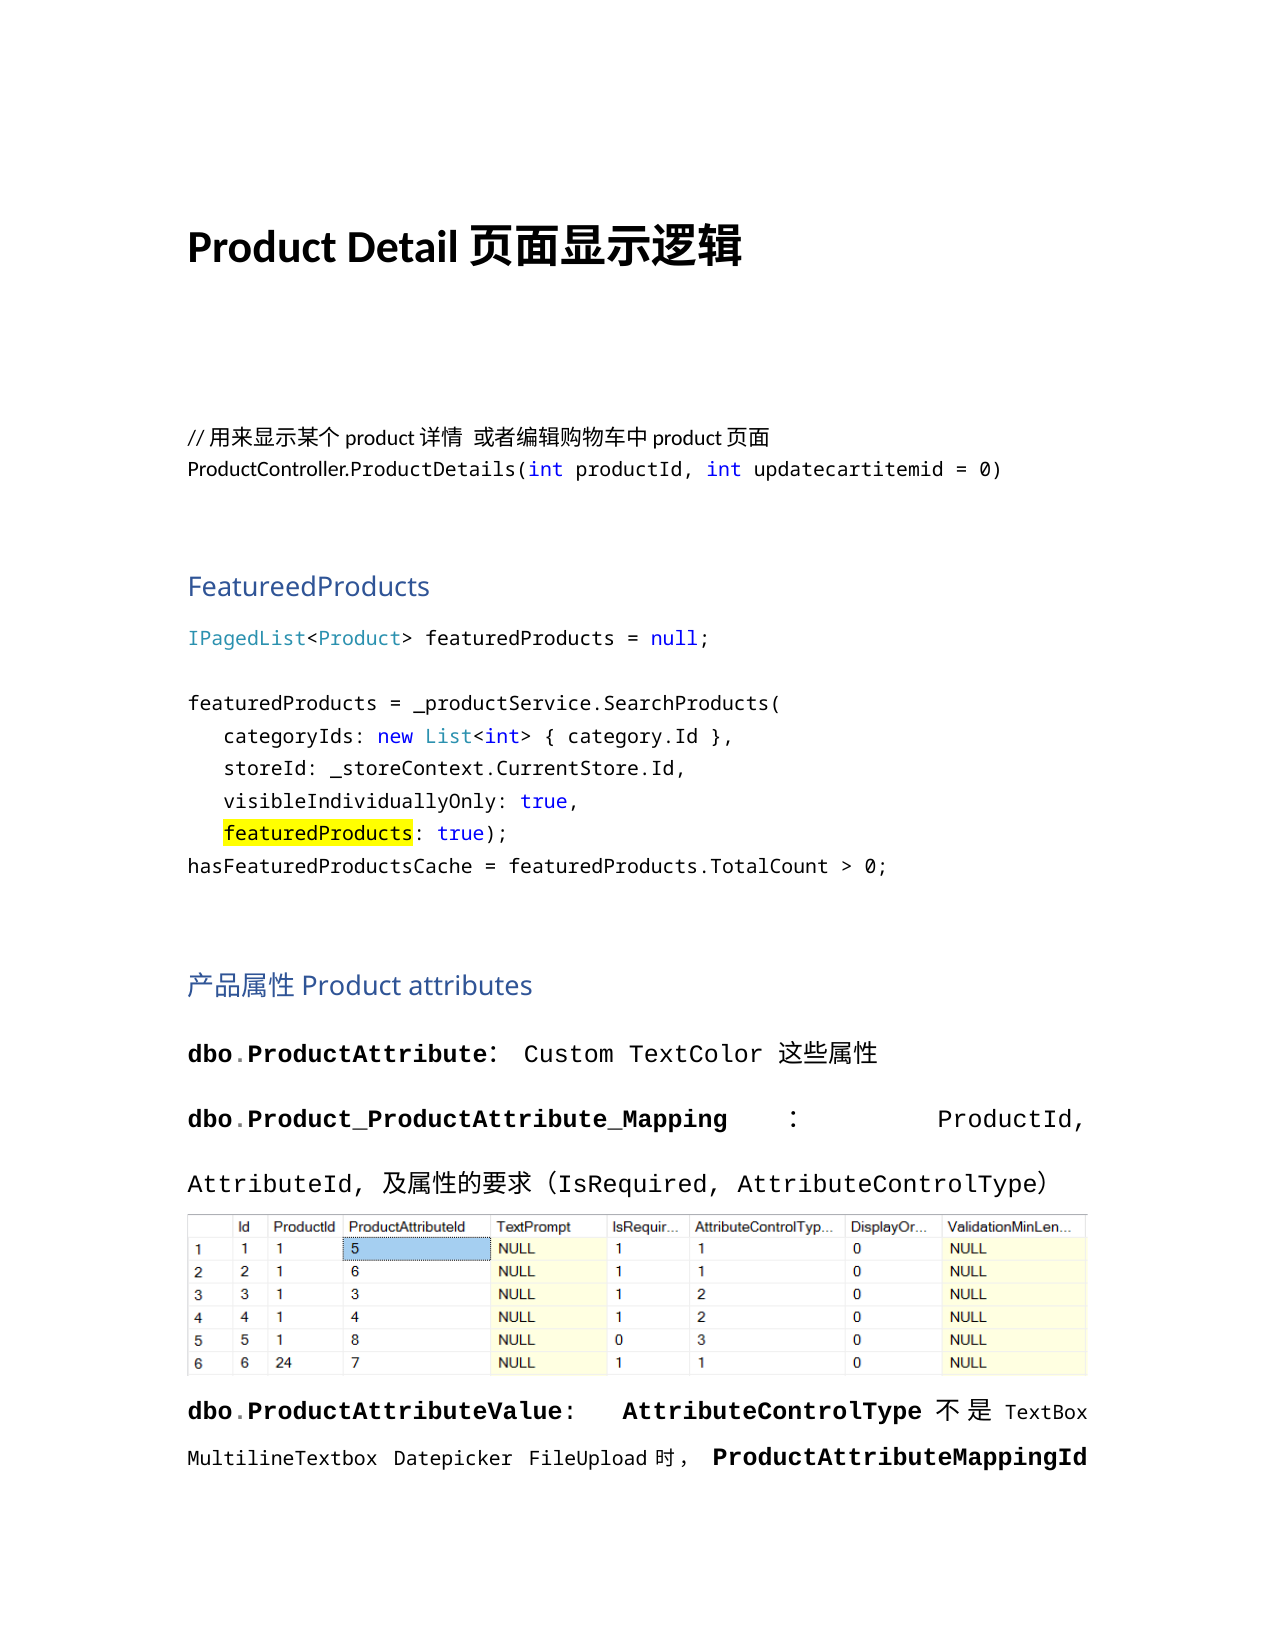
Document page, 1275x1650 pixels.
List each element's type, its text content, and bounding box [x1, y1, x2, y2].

subtitle FeatureedProducts [187, 554, 1087, 619]
text dbo.ProductAttributeValue: AttributeControlType不是TextBox MultilineTextbox Datepicker FileUpload时， ProductAttributeMappingId对应的选项值 [187, 1376, 1087, 1474]
text // 用来显示某个product详情 或者编辑购物车中product页面 [187, 419, 1087, 452]
text storeId: _storeContext.CurrentStore.Id, [187, 752, 1087, 784]
text featuredProducts: true); [187, 817, 1087, 849]
text IPagedList<Product> featuredProducts = null; [187, 622, 1087, 654]
text visibleIndividuallyOnly: true, [187, 784, 1087, 817]
text dbo.Product_ProductAttribute_Mapping： ProductId, AttributeId, 及属性的要求（IsRequired, AttributeControlType） [187, 1084, 1087, 1213]
text categoryIds: new List<int> { category.Id }, [187, 719, 1087, 752]
text ProductController.ProductDetails(int productId, int updatecartitemid = 0) [187, 452, 1087, 484]
text hasFeaturedProductsCache = featuredProducts.TotalCount > 0; [187, 849, 1087, 882]
text featuredProducts = _productService.SearchProducts( [187, 687, 1087, 719]
subtitle 产品属性Product attributes [187, 951, 1087, 1016]
text dbo.ProductAttribute： Custom TextColor 这些属性 [187, 1019, 1087, 1084]
picture [187, 1213, 1088, 1376]
subtitle Product Detail页面显示逻辑 [187, 194, 1087, 292]
